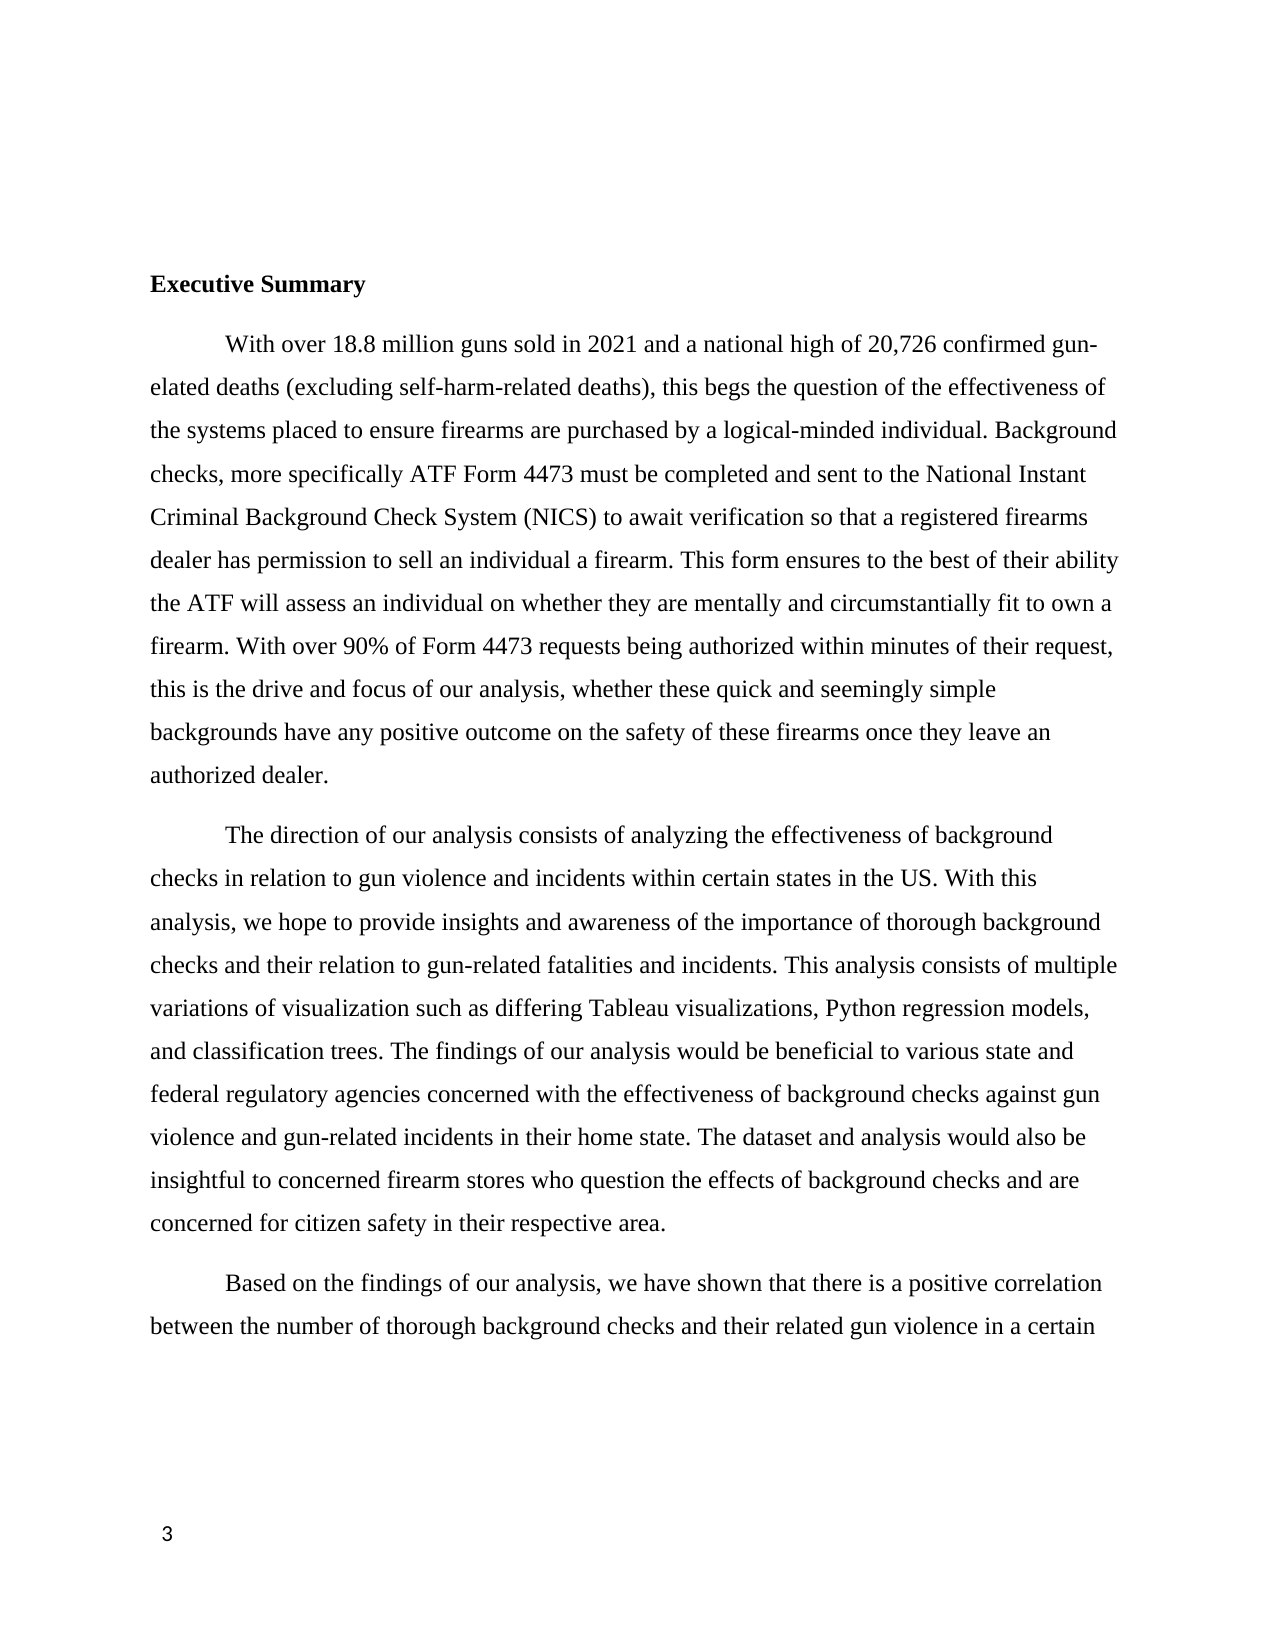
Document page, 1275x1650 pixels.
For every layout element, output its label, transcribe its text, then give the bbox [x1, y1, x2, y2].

text With over 18.8 million guns sold in 2021 and a national high of 20,726 confirmed gun-elated deaths (excluding self-harm-related deaths), this begs the question of the effectiveness of the systems placed to ensure firearms are purchased by a logical-minded individual. Background checks, more specifically ATF Form 4473 must be completed and sent to the National Instant Criminal Background Check System (NICS) to await verification so that a registered firearms dealer has permission to sell an individual a firearm. This form ensures to the best of their ability the ATF will assess an individual on whether they are mentally and circumstantially fit to own a firearm. With over 90% of Form 4473 requests being authorized within minutes of their request, this is the drive and focus of our analysis, whether these quick and seemingly simple backgrounds have any positive outcome on the safety of these firearms once they leave an authorized dealer. [150, 329, 1125, 789]
text Executive Summary [150, 269, 1125, 298]
text The direction of our analysis consists of analyzing the effectiveness of background checks in relation to gun violence and incidents within certain states in the US. With this analysis, we hope to provide insights and awareness of the importance of thorough background checks and their relation to gun-related fatalities and incidents. This analysis consists of multiple variations of visualization such as differing Tableau visualizations, Python regression models, and classification trees. The findings of our analysis would be beneficial to various state and federal regulatory agencies concerned with the effectiveness of background checks against gun violence and gun-related incidents in their home state. The dataset and analysis would also be insightful to concerned firearm stores who question the effects of background checks and are concerned for citizen safety in their respective area. [150, 820, 1125, 1237]
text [150, 1268, 1125, 1340]
